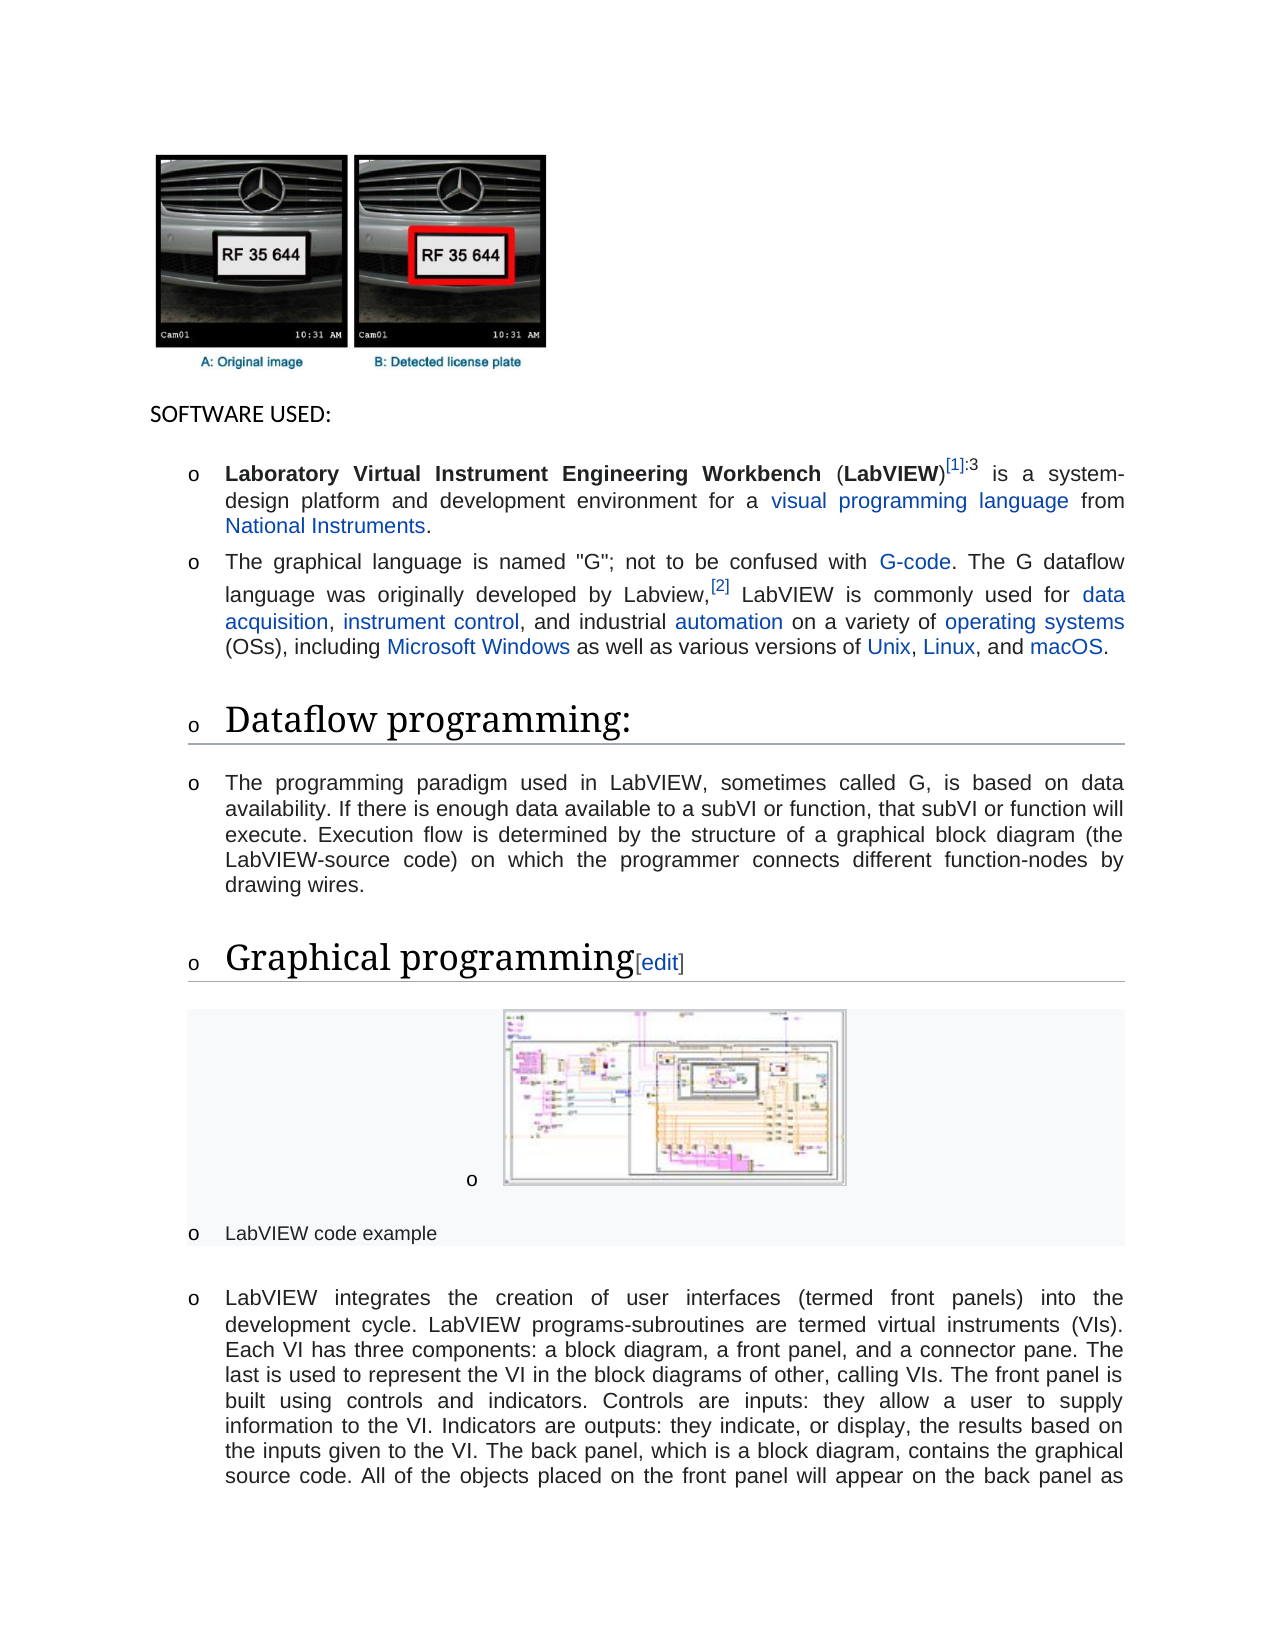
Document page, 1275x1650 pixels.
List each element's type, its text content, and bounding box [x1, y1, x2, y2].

list Laboratory Virtual Instrument Engineering Workbench (LabVIEW)[1]:3 is a system-design platform and development environment for a visual programming language from National Instruments. [187, 454, 1125, 538]
subtitle Dataflow programming: [187, 695, 1125, 745]
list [187, 1285, 1125, 1488]
picture [505, 1011, 845, 1185]
subtitle Graphical programming[edit] [187, 932, 1125, 982]
list The programming paradigm used in LabVIEW, sometimes called G, is based on data availability. If there is enough data available to a subVI or function, that subVI or function will execute. Execution flow is determined by the structure of a graphical block diagram (the LabVIEW-source code) on which the programmer connects different function-nodes by drawing wires. [187, 769, 1125, 897]
list The graphical language is named "G"; not to be confused with G-code. The G dataflow language was originally developed by Labview,[2] LabVIEW is commonly used for data acquisition, instrument control, and industrial automation on a variety of operating systems (OSs), including Microsoft Windows as well as various versions of Unix, Linux, and macOS. [187, 549, 1125, 659]
text SOFTWARE USED: [150, 398, 1125, 429]
picture [150, 150, 550, 374]
list LabVIEW code example [187, 1222, 1125, 1246]
